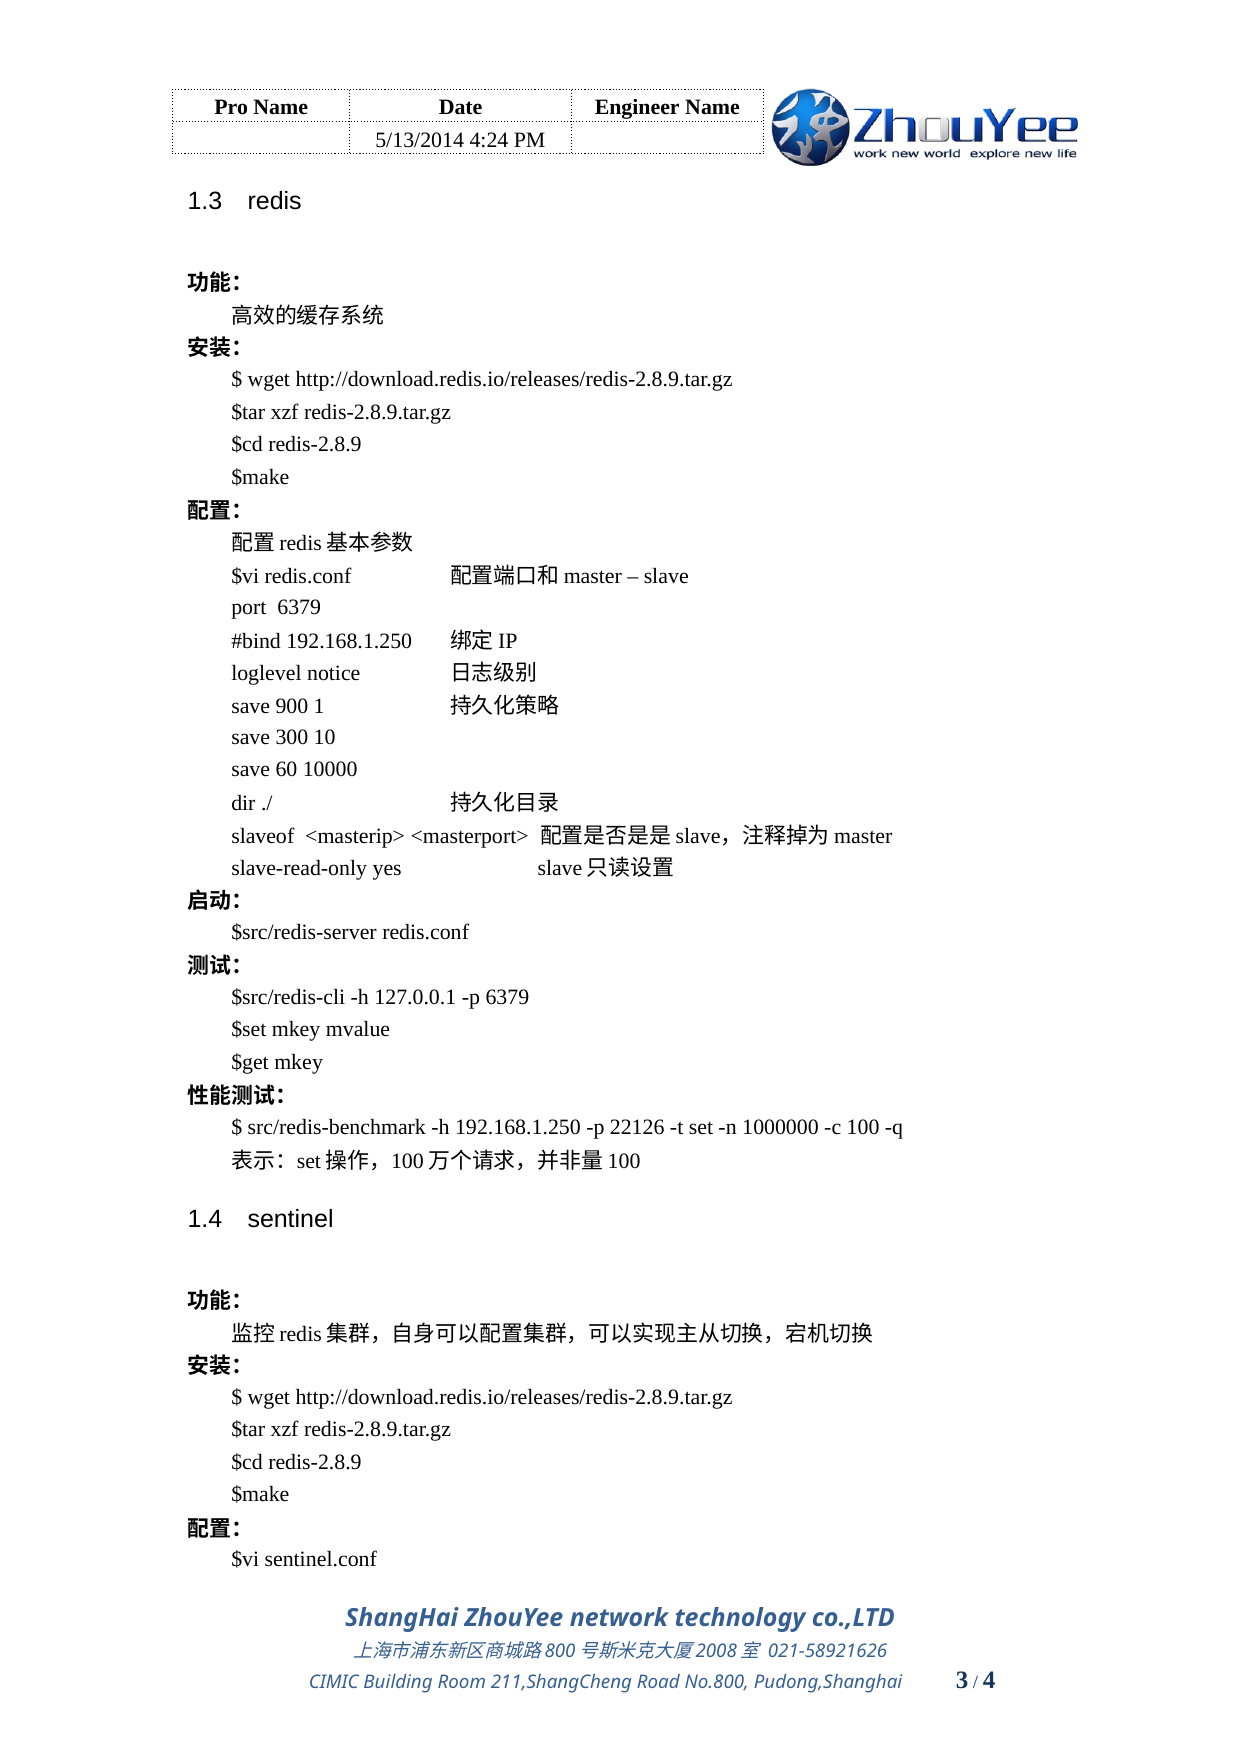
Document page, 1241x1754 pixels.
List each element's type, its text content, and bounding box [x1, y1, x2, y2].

text $cd redis-2.8.9 [187, 427, 1053, 460]
subtitle redis [187, 184, 1053, 217]
text 启动： [187, 882, 1053, 915]
text $src/redis-cli -h 127.0.0.1 -p 6379 [187, 980, 1053, 1012]
text 测试： [187, 947, 1053, 980]
text 安装： [187, 330, 1053, 362]
text 配置： [187, 492, 1053, 525]
text 安装： [187, 1348, 1053, 1380]
text $vi redis.conf 配置端口和master – slave [187, 557, 1053, 590]
text dir ./ 持久化目录 [187, 785, 1053, 817]
text 功能： [187, 265, 1053, 297]
text $ src/redis-benchmark -h 192.168.1.250 -p 22126 -t set -n 1000000 -c 100 -q [187, 1110, 1053, 1142]
text $make [187, 1478, 1053, 1510]
text save 900 1 持久化策略 [187, 687, 1053, 720]
subtitle sentinel [187, 1202, 1053, 1234]
text 性能测试： [187, 1077, 1053, 1110]
text loglevel notice 日志级别 [187, 655, 1053, 687]
text 配置redis基本参数 [187, 525, 1053, 557]
text save 60 10000 [187, 752, 1053, 785]
text $cd redis-2.8.9 [187, 1445, 1053, 1478]
text $tar xzf redis-2.8.9.tar.gz [187, 395, 1053, 427]
text $src/redis-server redis.conf [187, 915, 1053, 947]
text $tar xzf redis-2.8.9.tar.gz [187, 1413, 1053, 1445]
text $set mkey mvalue [187, 1012, 1053, 1045]
text save 300 10 [187, 720, 1053, 752]
text $make [187, 460, 1053, 492]
text $vi sentinel.conf [187, 1543, 1053, 1575]
text 表示：set操作，100万个请求，并非量100 [187, 1142, 1053, 1175]
picture [771, 88, 1078, 166]
text port 6379 [187, 590, 1053, 622]
text 监控redis集群，自身可以配置集群，可以实现主从切换，宕机切换 [187, 1315, 1053, 1348]
text slaveof <masterip> <masterport> 配置是否是是slave，注释掉为master [187, 817, 1053, 850]
text $ wget http://download.redis.io/releases/redis-2.8.9.tar.gz [187, 1380, 1053, 1413]
text 功能： [187, 1283, 1053, 1315]
text #bind 192.168.1.250 绑定IP [187, 622, 1053, 655]
text 高效的缓存系统 [187, 297, 1053, 330]
text $ wget http://download.redis.io/releases/redis-2.8.9.tar.gz [187, 362, 1053, 395]
text slave-read-only yes slave只读设置 [187, 850, 1053, 882]
text 配置： [187, 1510, 1053, 1543]
text $get mkey [187, 1045, 1053, 1077]
